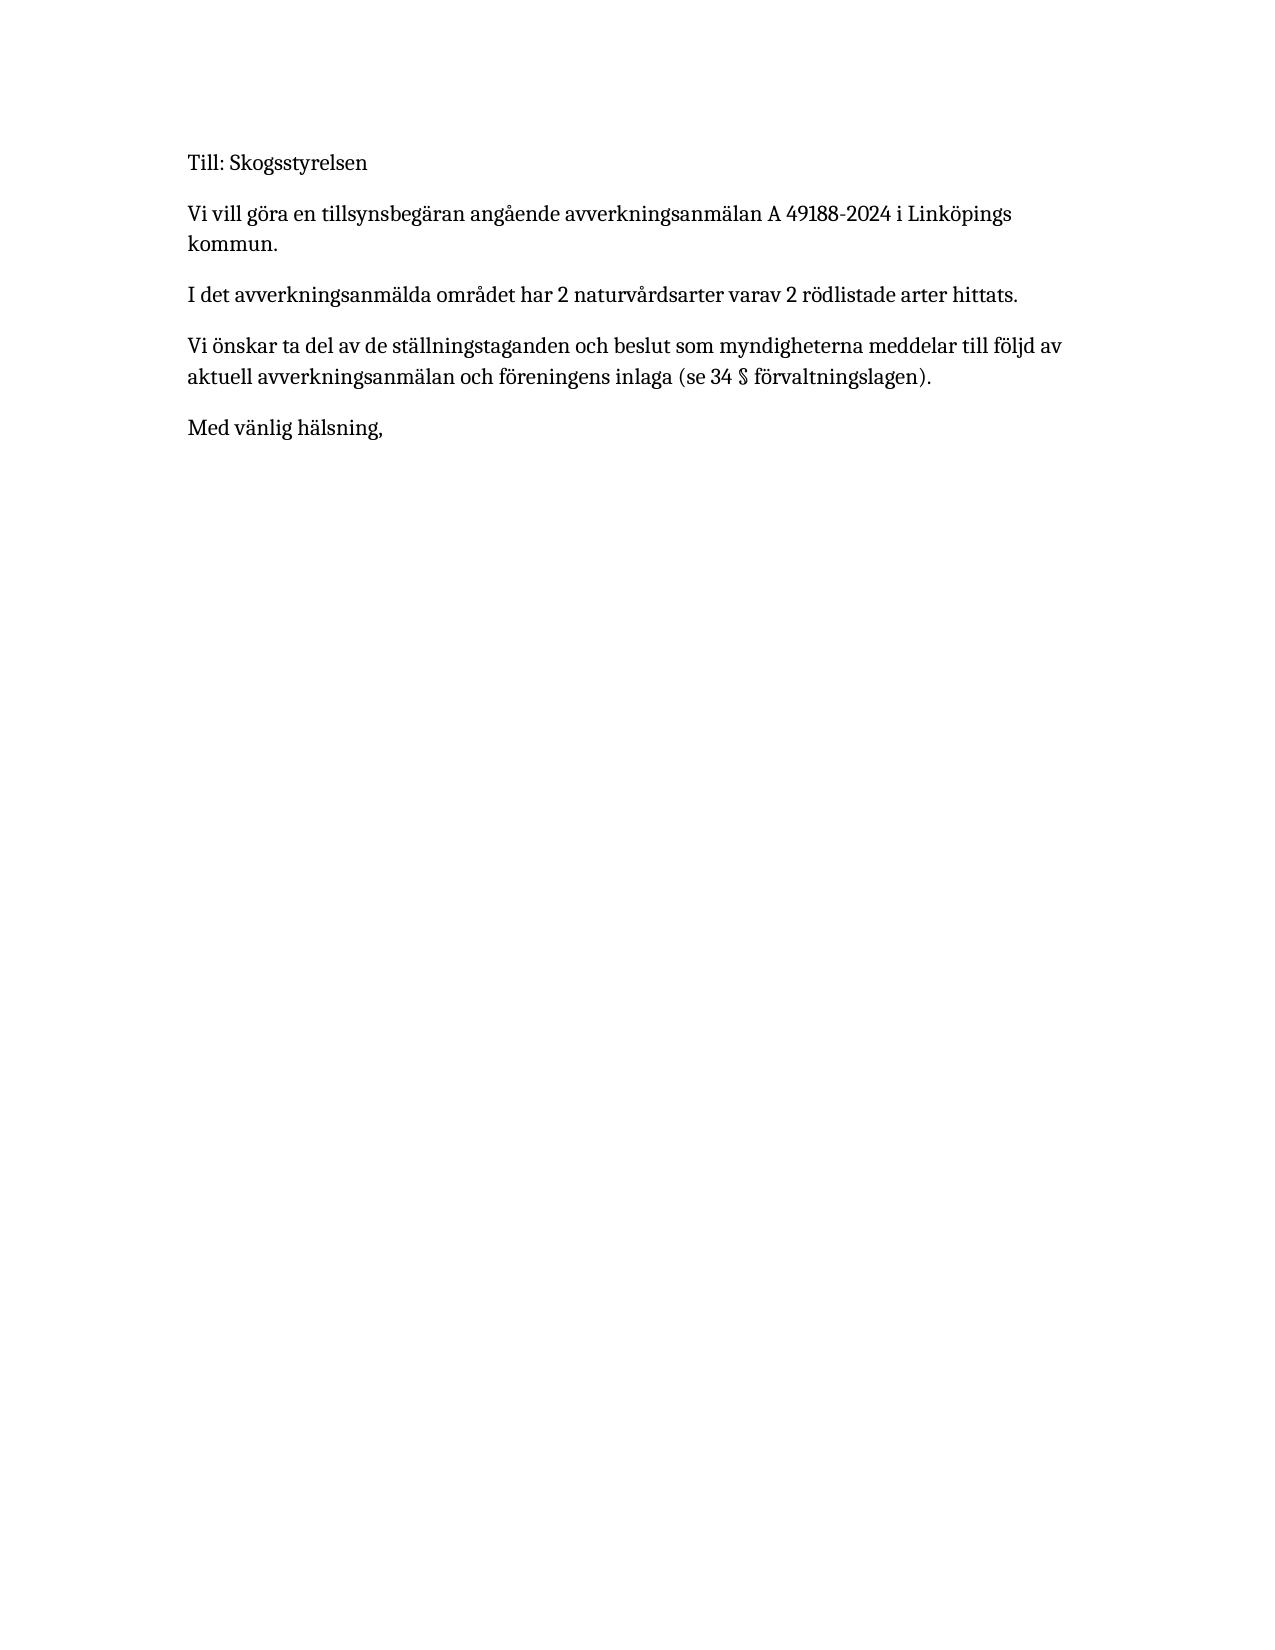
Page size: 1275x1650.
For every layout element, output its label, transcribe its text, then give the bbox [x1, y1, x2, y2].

text Till: Skogsstyrelsen [187, 150, 1087, 176]
text Med vänlig hälsning, [187, 414, 1087, 471]
text Vi vill göra en tillsynsbegäran angående avverkningsanmälan A 49188-2024 i Linköpings kommun. [187, 201, 1087, 258]
text I det avverkningsanmälda området har 2 naturvårdsarter varav 2 rödlistade arter hittats. [187, 282, 1087, 309]
text Vi önskar ta del av de ställningstaganden och beslut som myndigheterna meddelar till följd av aktuell avverkningsanmälan och föreningens inlaga (se 34 § förvaltningslagen). [187, 333, 1087, 390]
